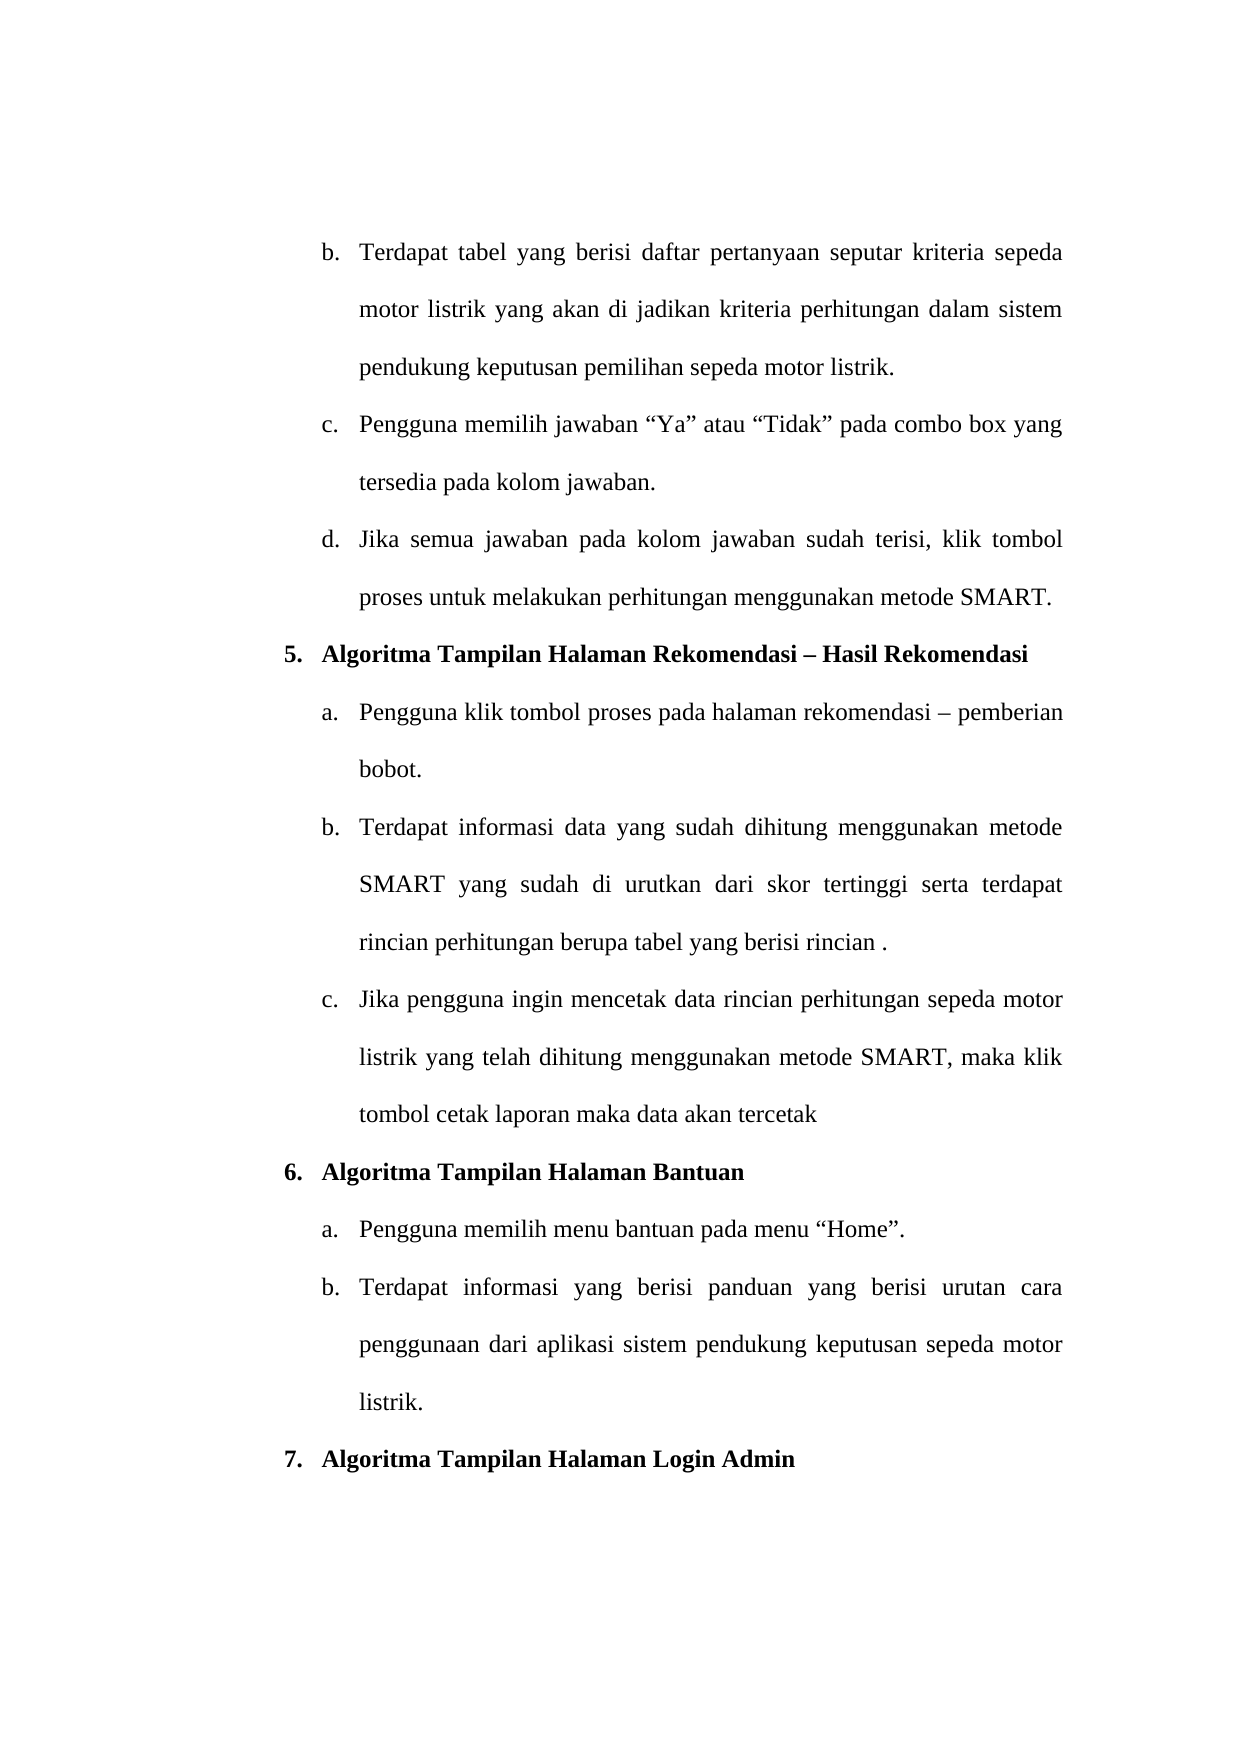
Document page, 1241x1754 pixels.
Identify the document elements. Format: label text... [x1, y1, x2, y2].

list Jika pengguna ingin mencetak data rincian perhitungan sepeda motor listrik yang telah dihitung menggunakan metode SMART, maka klik tombol cetak laporan maka data akan tercetak [321, 984, 1063, 1128]
list Jika semua jawaban pada kolom jawaban sudah terisi, klik tombol proses untuk melakukan perhitungan menggunakan metode SMART. [321, 524, 1063, 611]
list Terdapat tabel yang berisi daftar pertanyaan seputar kriteria sepeda motor listrik yang akan di jadikan kriteria perhitungan dalam sistem pendukung keputusan pemilihan sepeda motor listrik. [321, 237, 1063, 381]
list Pengguna klik tombol proses pada halaman rekomendasi – pemberian bobot. [321, 697, 1063, 783]
list Pengguna memilih menu bantuan pada menu “Home”. [321, 1214, 1063, 1243]
list Pengguna memilih jawaban “Ya” atau “Tidak” pada combo box yang tersedia pada kolom jawaban. [321, 409, 1063, 496]
list Algoritma Tampilan Halaman Login Admin [284, 1444, 1063, 1473]
list Terdapat informasi data yang sudah dihitung menggunakan metode SMART yang sudah di urutkan dari skor tertinggi serta terdapat rincian perhitungan berupa tabel yang berisi rincian . [321, 812, 1063, 956]
list Algoritma Tampilan Halaman Bantuan [284, 1157, 1063, 1186]
list Algoritma Tampilan Halaman Rekomendasi – Hasil Rekomendasi [284, 639, 1063, 668]
list Terdapat informasi yang berisi panduan yang berisi urutan cara penggunaan dari aplikasi sistem pendukung keputusan sepeda motor listrik. [321, 1272, 1063, 1416]
